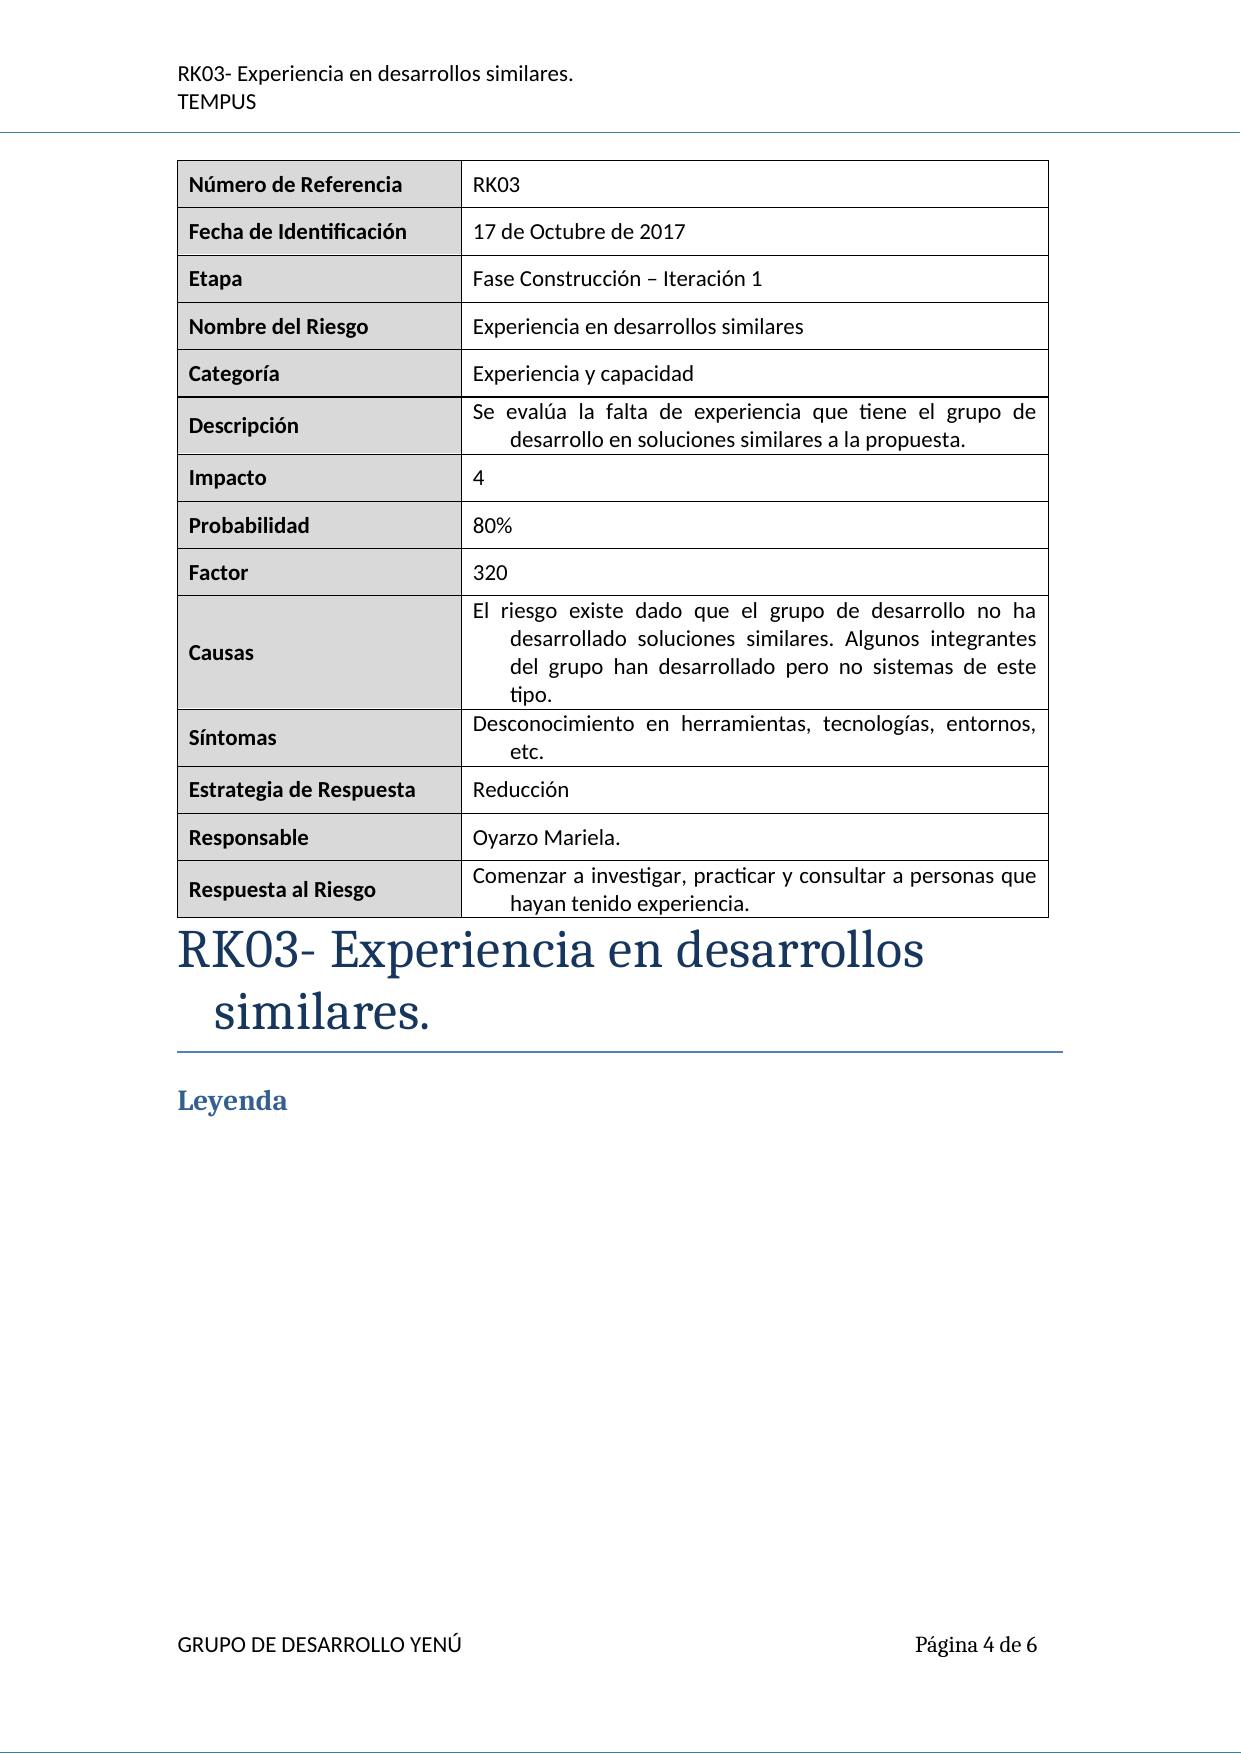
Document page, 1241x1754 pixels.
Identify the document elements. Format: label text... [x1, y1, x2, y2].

table_header Número de Referencia [178, 161, 461, 207]
table_cell 17 de Octubre de 2017 [462, 208, 1048, 254]
table_cell Se evalúa la falta de experiencia que tiene el grupo de desarrollo en soluciones similares a la propuesta. [462, 398, 1048, 453]
table_cell Factor [178, 549, 461, 595]
table_cell Estrategia de Respuesta [178, 767, 461, 813]
table_cell Responsable [178, 814, 461, 860]
table_cell Impacto [178, 455, 461, 501]
table_cell 4 [462, 455, 1048, 501]
table_cell 80% [462, 502, 1048, 548]
table_cell Categoría [178, 350, 461, 396]
table_cell Nombre del Riesgo [178, 303, 461, 349]
table_cell Probabilidad [178, 502, 461, 548]
table_cell El riesgo existe dado que el grupo de desarrollo no ha desarrollado soluciones similares. Algunos integrantes del grupo han desarrollado pero no sistemas de este tipo. [462, 596, 1048, 708]
table_cell Fecha de Identificación [178, 208, 461, 254]
table_cell Comenzar a investigar, practicar y consultar a personas que hayan tenido experiencia. [462, 861, 1048, 917]
table_cell Reducción [462, 767, 1048, 813]
table_cell Respuesta al Riesgo [178, 861, 461, 917]
table_cell Experiencia y capacidad [462, 350, 1048, 396]
table_cell Experiencia en desarrollos similares [462, 303, 1048, 349]
table_cell Síntomas [178, 710, 461, 766]
table_cell 320 [462, 549, 1048, 595]
table_header RK03 [462, 161, 1048, 207]
table_cell Descripción [178, 398, 461, 453]
text Leyenda [177, 1084, 1063, 1118]
table_cell Etapa [178, 256, 461, 302]
table_cell Fase Construcción – Iteración 1 [462, 256, 1048, 302]
table_cell Desconocimiento en herramientas, tecnologías, entornos, etc. [462, 710, 1048, 766]
table_cell Causas [178, 596, 461, 708]
table_cell Oyarzo Mariela. [462, 814, 1048, 860]
